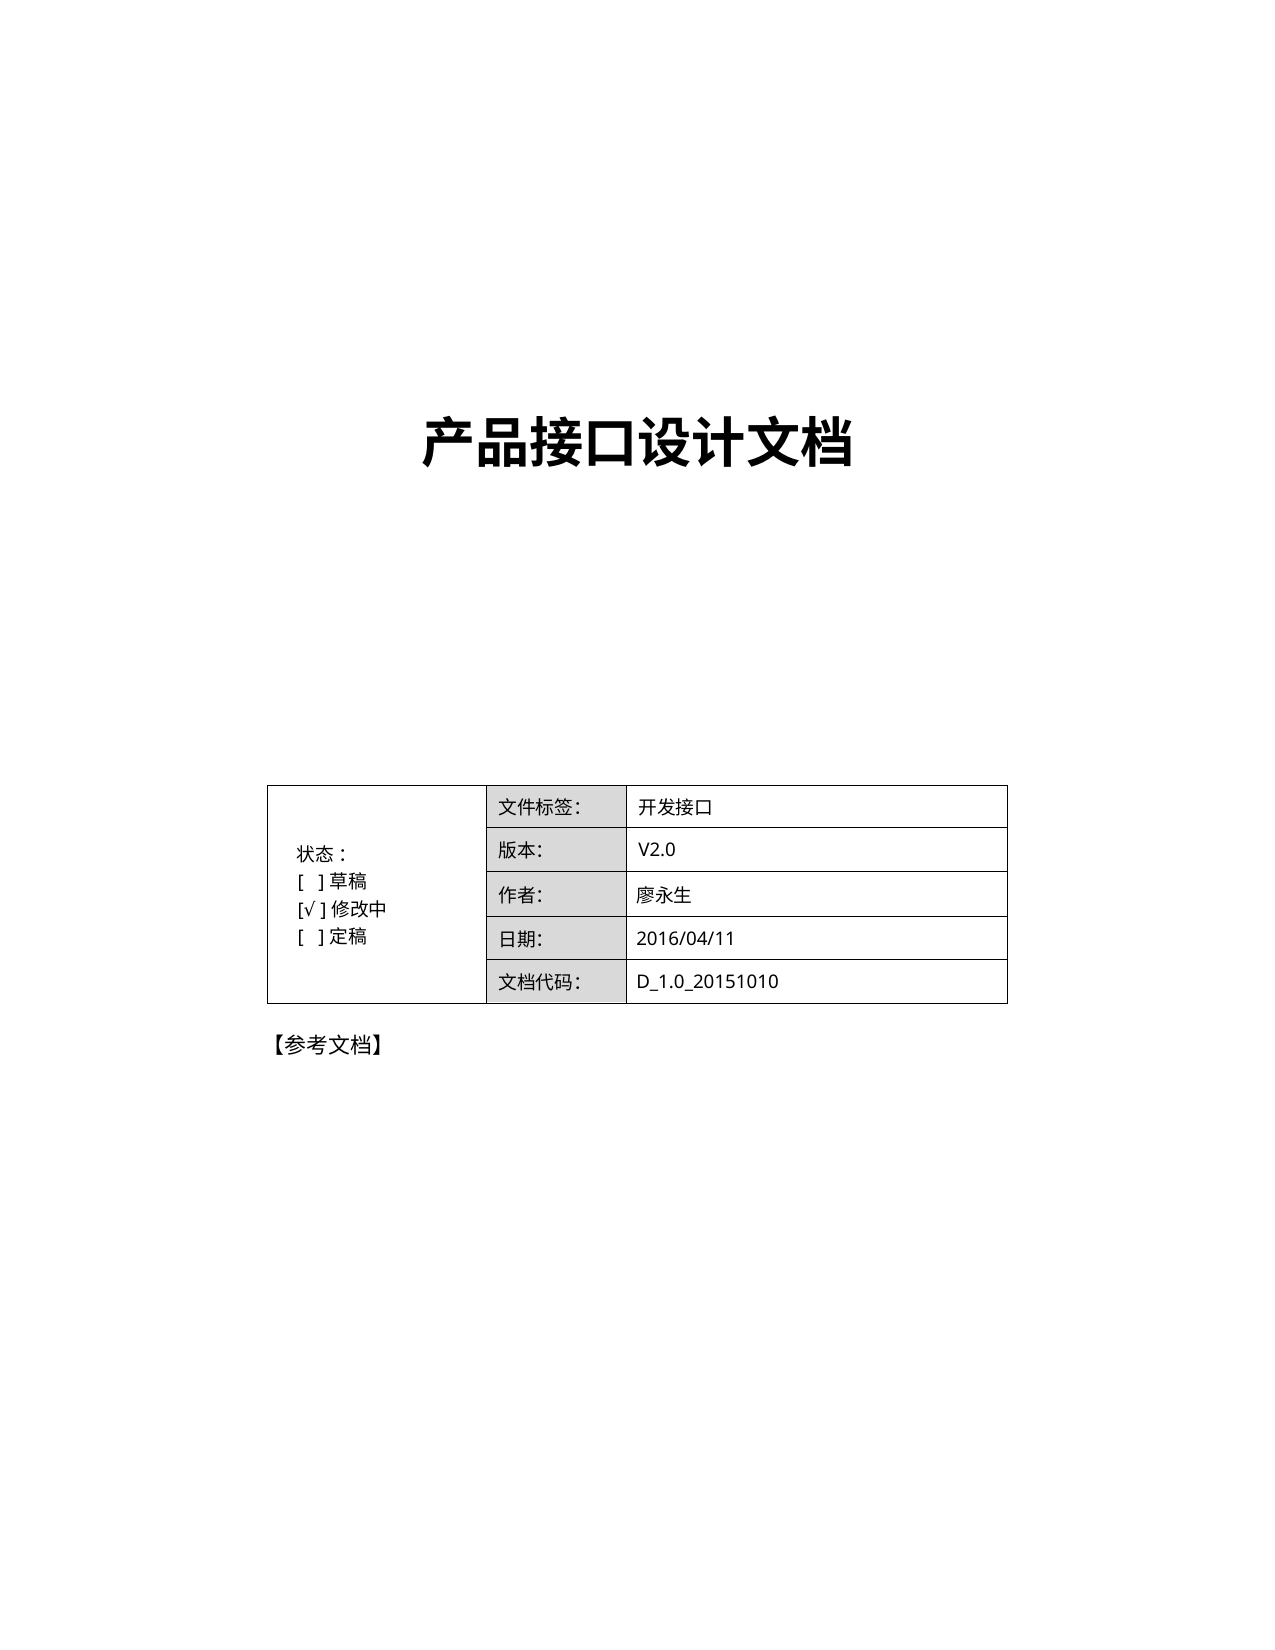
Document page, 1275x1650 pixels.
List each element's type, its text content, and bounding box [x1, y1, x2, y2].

table_cell V2.0 [627, 828, 1007, 871]
table_cell 2016/04/11 [627, 917, 1007, 959]
table_cell 廖永生 [627, 872, 1007, 916]
table_header 状态 ： [ ] 草稿 [√ ] 修改中 [ ] 定稿 [268, 786, 486, 1002]
table_cell 日期： [487, 917, 626, 959]
table_cell D_1.0_20151010 [627, 960, 1007, 1002]
table_header 文件标签： [487, 786, 626, 827]
table_cell 作者： [487, 872, 626, 916]
text 【参考文档】 [187, 1028, 1087, 1060]
table_cell 版本： [487, 828, 626, 871]
table_header 开发接口 [627, 786, 1007, 827]
table_cell 文档代码： [487, 960, 626, 1002]
text 产品接口设计文档 [187, 400, 1087, 478]
